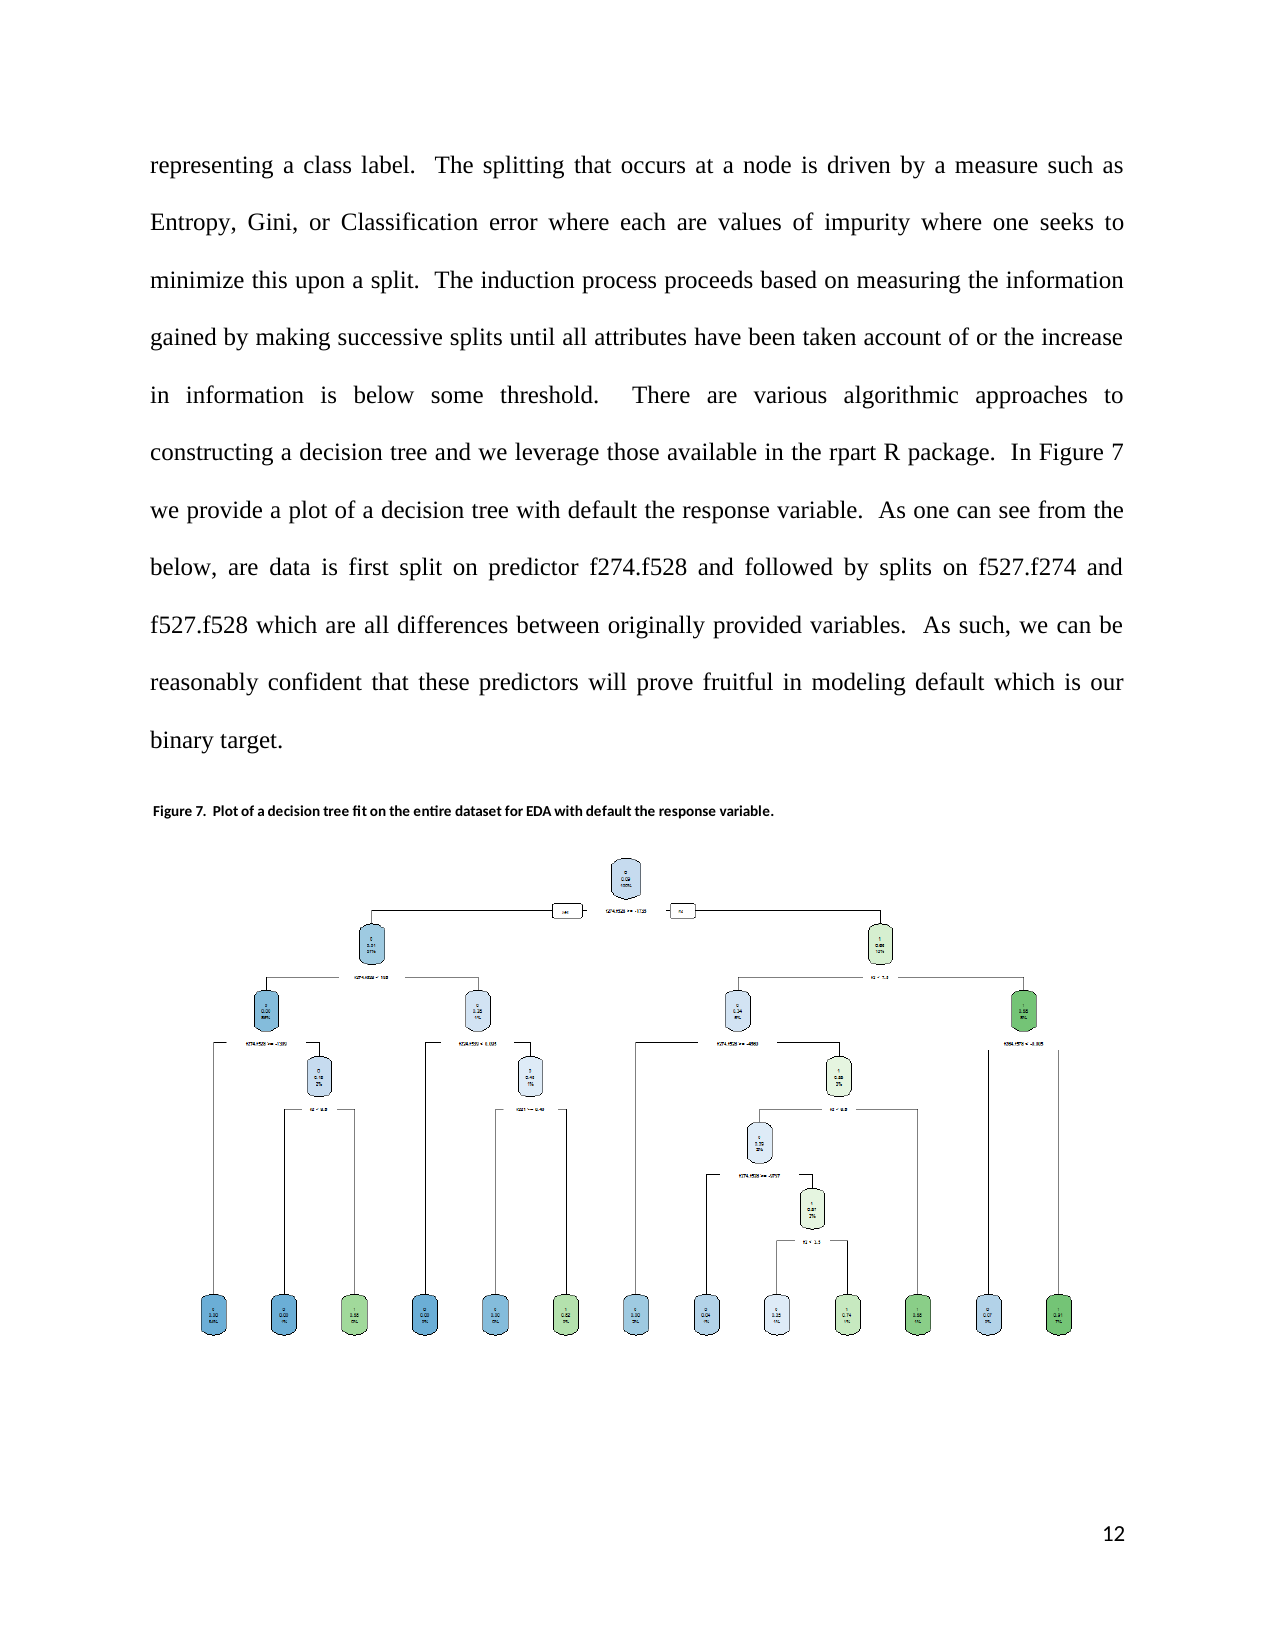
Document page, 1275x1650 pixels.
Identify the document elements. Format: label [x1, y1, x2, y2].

text [150, 150, 1125, 754]
